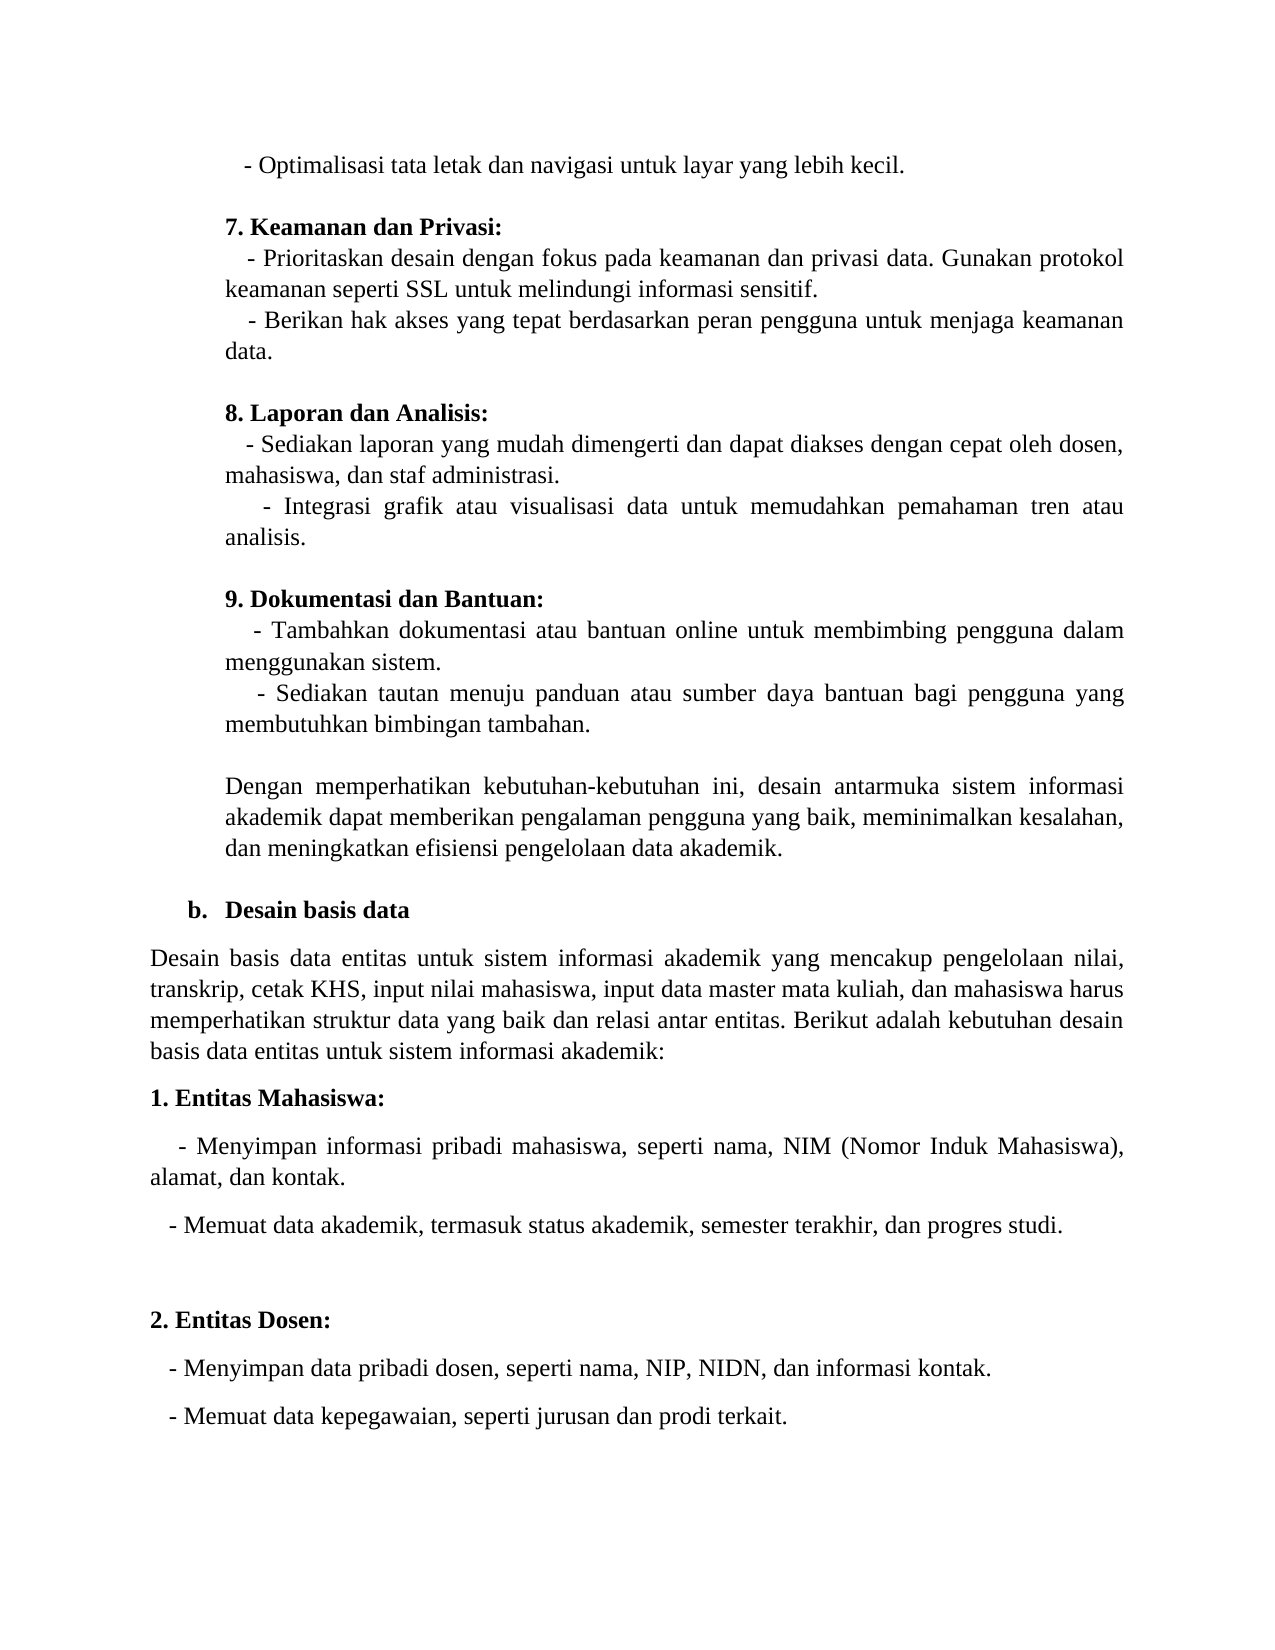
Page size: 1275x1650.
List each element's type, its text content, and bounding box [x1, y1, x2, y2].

text 8. Laporan dan Analisis: [225, 398, 1125, 427]
text - Sediakan tautan menuju panduan atau sumber daya bantuan bagi pengguna yang membutuhkan bimbingan tambahan. [225, 678, 1125, 737]
text - Menyimpan informasi pribadi mahasiswa, seperti nama, NIM (Nomor Induk Mahasiswa), alamat, dan kontak. [150, 1131, 1125, 1191]
text Desain basis data entitas untuk sistem informasi akademik yang mencakup pengelolaan nilai, transkrip, cetak KHS, input nilai mahasiswa, input data master mata kuliah, dan mahasiswa harus memperhatikan struktur data yang baik dan relasi antar entitas. Berikut adalah kebutuhan desain basis data entitas untuk sistem informasi akademik: [150, 943, 1125, 1064]
text Dengan memperhatikan kebutuhan-kebutuhan ini, desain antarmuka sistem informasi akademik dapat memberikan pengalaman pengguna yang baik, meminimalkan kesalahan, dan meningkatkan efisiensi pengelolaan data akademik. [225, 771, 1125, 862]
text - Memuat data kepegawaian, seperti jurusan dan prodi terkait. [150, 1401, 1125, 1429]
text - Prioritaskan desain dengan fokus pada keamanan dan privasi data. Gunakan protokol keamanan seperti SSL untuk melindungi informasi sensitif. [225, 243, 1125, 303]
text 9. Dokumentasi dan Bantuan: [225, 584, 1125, 613]
text - Tambahkan dokumentasi atau bantuan online untuk membimbing pengguna dalam menggunakan sistem. [225, 616, 1125, 675]
text - Menyimpan data pribadi dosen, seperti nama, NIP, NIDN, dan informasi kontak. [150, 1353, 1125, 1382]
text - Optimalisasi tata letak dan navigasi untuk layar yang lebih kecil. [225, 150, 1125, 179]
text - Integrasi grafik atau visualisasi data untuk memudahkan pemahaman tren atau analisis. [225, 491, 1125, 551]
text - Berikan hak akses yang tepat berdasarkan peran pengguna untuk menjaga keamanan data. [225, 305, 1125, 365]
text 2. Entitas Dosen: [150, 1305, 1125, 1334]
text - Sediakan laporan yang mudah dimengerti dan dapat diakses dengan cepat oleh dosen, mahasiswa, dan staf administrasi. [225, 429, 1125, 489]
text 1. Entitas Mahasiswa: [150, 1083, 1125, 1112]
text - Memuat data akademik, termasuk status akademik, semester terakhir, dan progres studi. [150, 1210, 1125, 1239]
text 7. Keamanan dan Privasi: [225, 212, 1125, 241]
list Desain basis data [187, 895, 1125, 924]
